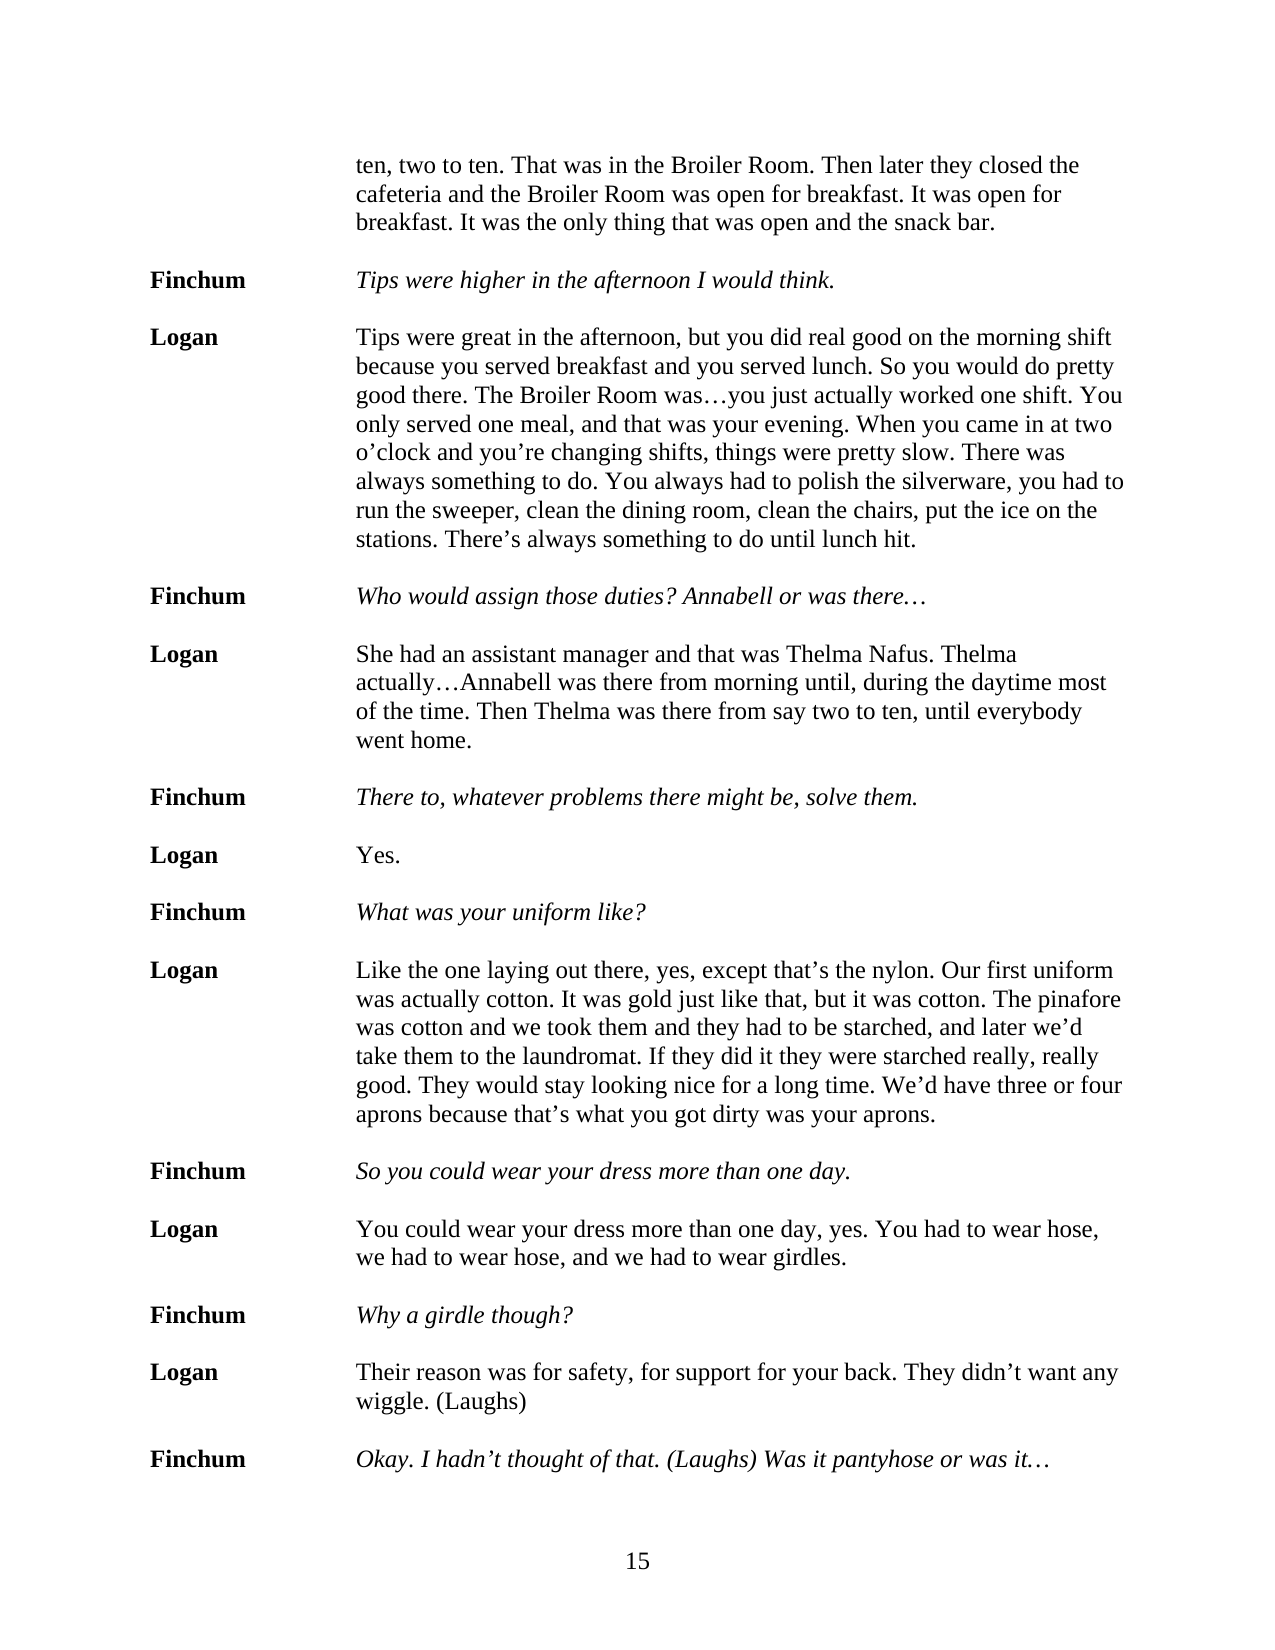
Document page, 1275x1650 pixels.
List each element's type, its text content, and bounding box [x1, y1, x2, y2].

text Finchum So you could wear your dress more than one day. [150, 1156, 1125, 1185]
text Logan You could wear your dress more than one day, yes. You had to wear hose, we had to wear hose, and we had to wear girdles. [150, 1214, 1125, 1271]
text Logan Like the one laying out there, yes, except that’s the nylon. Our first uniform was actually cotton. It was gold just like that, but it was cotton. The pinafore was cotton and we took them and they had to be starched, and later we’d take them to the laundromat. If they did it they were starched really, really good. They would stay looking nice for a long time. We’d have three or four aprons because that’s what you got dirty was your aprons. [150, 955, 1125, 1127]
text Finchum There to, whatever problems there might be, solve them. [150, 782, 1125, 811]
text Finchum Who would assign those duties? Annabell or was there… [150, 581, 1125, 610]
text Logan She had an assistant manager and that was Thelma Nafus. Thelma actually…Annabell was there from morning until, during the daytime most of the time. Then Thelma was there from say two to ten, until everybody went home. [150, 639, 1125, 754]
text Finchum What was your uniform like? [150, 897, 1125, 926]
text Finchum Okay. I hadn’t thought of that. (Laughs) Was it pantyhose or was it… [150, 1444, 1125, 1472]
text Finchum Tips were higher in the afternoon I would think. [150, 265, 1125, 294]
text Logan Yes. [150, 840, 1125, 869]
text Finchum Why a girdle though? [150, 1300, 1125, 1329]
text Logan Tips were great in the afternoon, but you did real good on the morning shift because you served breakfast and you served lunch. So you would do pretty good there. The Broiler Room was…you just actually worked one shift. You only served one meal, and that was your evening. When you came in at two o’clock and you’re changing shifts, things were pretty slow. There was always something to do. You always had to polish the silverware, you had to run the sweeper, clean the dining room, clean the chairs, put the ice on the stations. There’s always something to do until lunch hit. [150, 322, 1125, 552]
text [150, 150, 1125, 236]
text Logan Their reason was for safety, for support for your back. They didn’t want any wiggle. (Laughs) [150, 1357, 1125, 1415]
